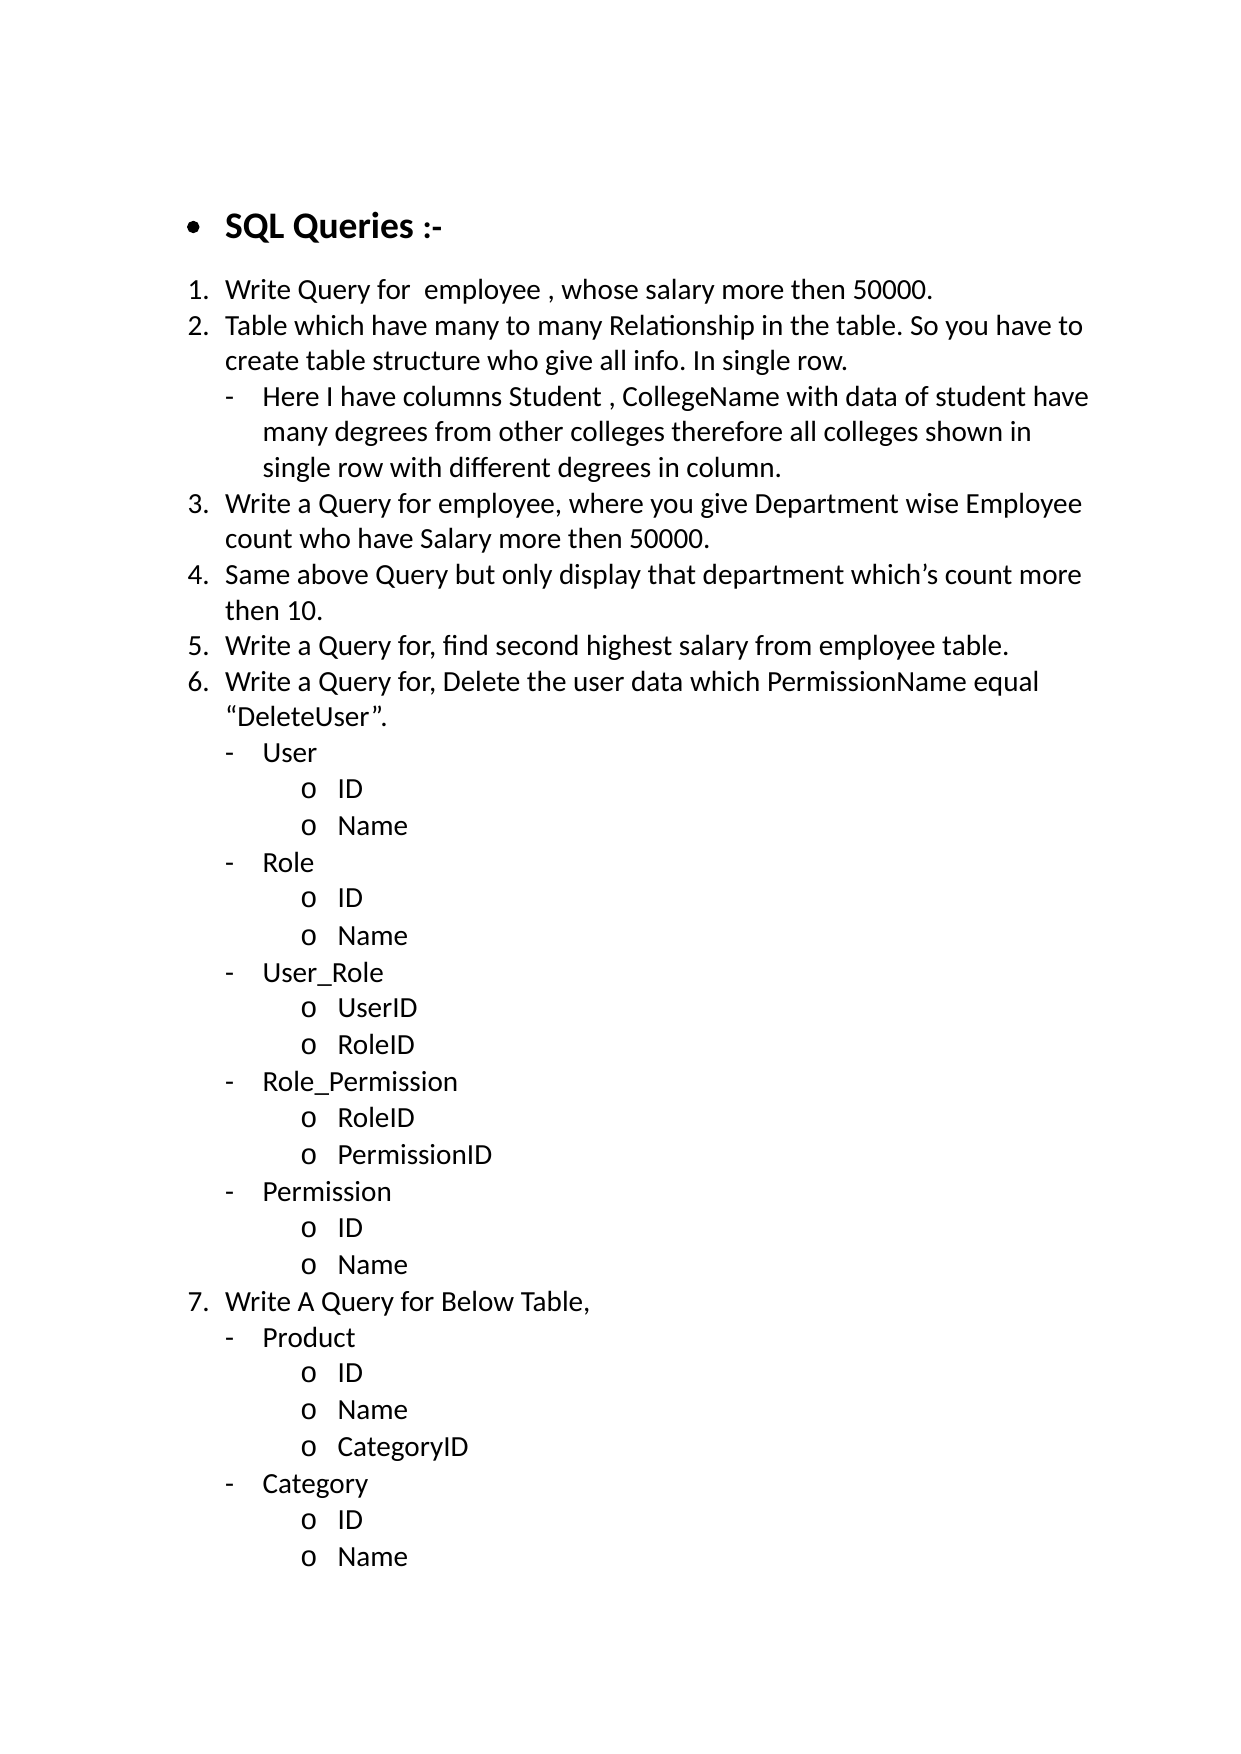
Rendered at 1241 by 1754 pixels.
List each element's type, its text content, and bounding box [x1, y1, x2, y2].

list Name [300, 1538, 1090, 1575]
list RoleID [300, 1099, 1090, 1136]
list Write a Query for employee, where you give Department wise Employee count who have Salary more then 50000. [187, 485, 1090, 556]
list Permission [225, 1173, 1090, 1209]
list PermissionID [300, 1136, 1090, 1173]
list Write Query for employee , whose salary more then 50000. [187, 271, 1090, 307]
list User [225, 734, 1090, 770]
list ID [300, 1209, 1090, 1246]
list Write a Query for, find second highest salary from employee table. [187, 627, 1090, 663]
list Here I have columns Student , CollegeName with data of student have many degrees from other colleges therefore all colleges shown in single row with different degrees in column. [225, 378, 1090, 485]
list Same above Query but only display that department which’s count more then 10. [187, 556, 1090, 627]
list Name [300, 1391, 1090, 1428]
list ID [300, 879, 1090, 917]
list ID [300, 1501, 1090, 1538]
list ID [300, 770, 1090, 807]
list Name [300, 807, 1090, 844]
list Name [300, 917, 1090, 954]
list CategoryID [300, 1428, 1090, 1466]
list Write a Query for, Delete the user data which PermissionName equal “DeleteUser”. [187, 663, 1090, 734]
list Role [225, 844, 1090, 879]
list Write A Query for Below Table, [187, 1283, 1090, 1319]
list RoleID [300, 1026, 1090, 1063]
list ID [300, 1354, 1090, 1391]
list Name [300, 1246, 1090, 1283]
list Category [225, 1466, 1090, 1501]
list Role_Permission [225, 1063, 1090, 1099]
list Product [225, 1319, 1090, 1354]
list User_Role [225, 954, 1090, 989]
list SQL Queries :- [187, 202, 1090, 248]
list Table which have many to many Relationship in the table. So you have to create table structure who give all info. In single row. [187, 307, 1090, 378]
list UserID [300, 989, 1090, 1026]
